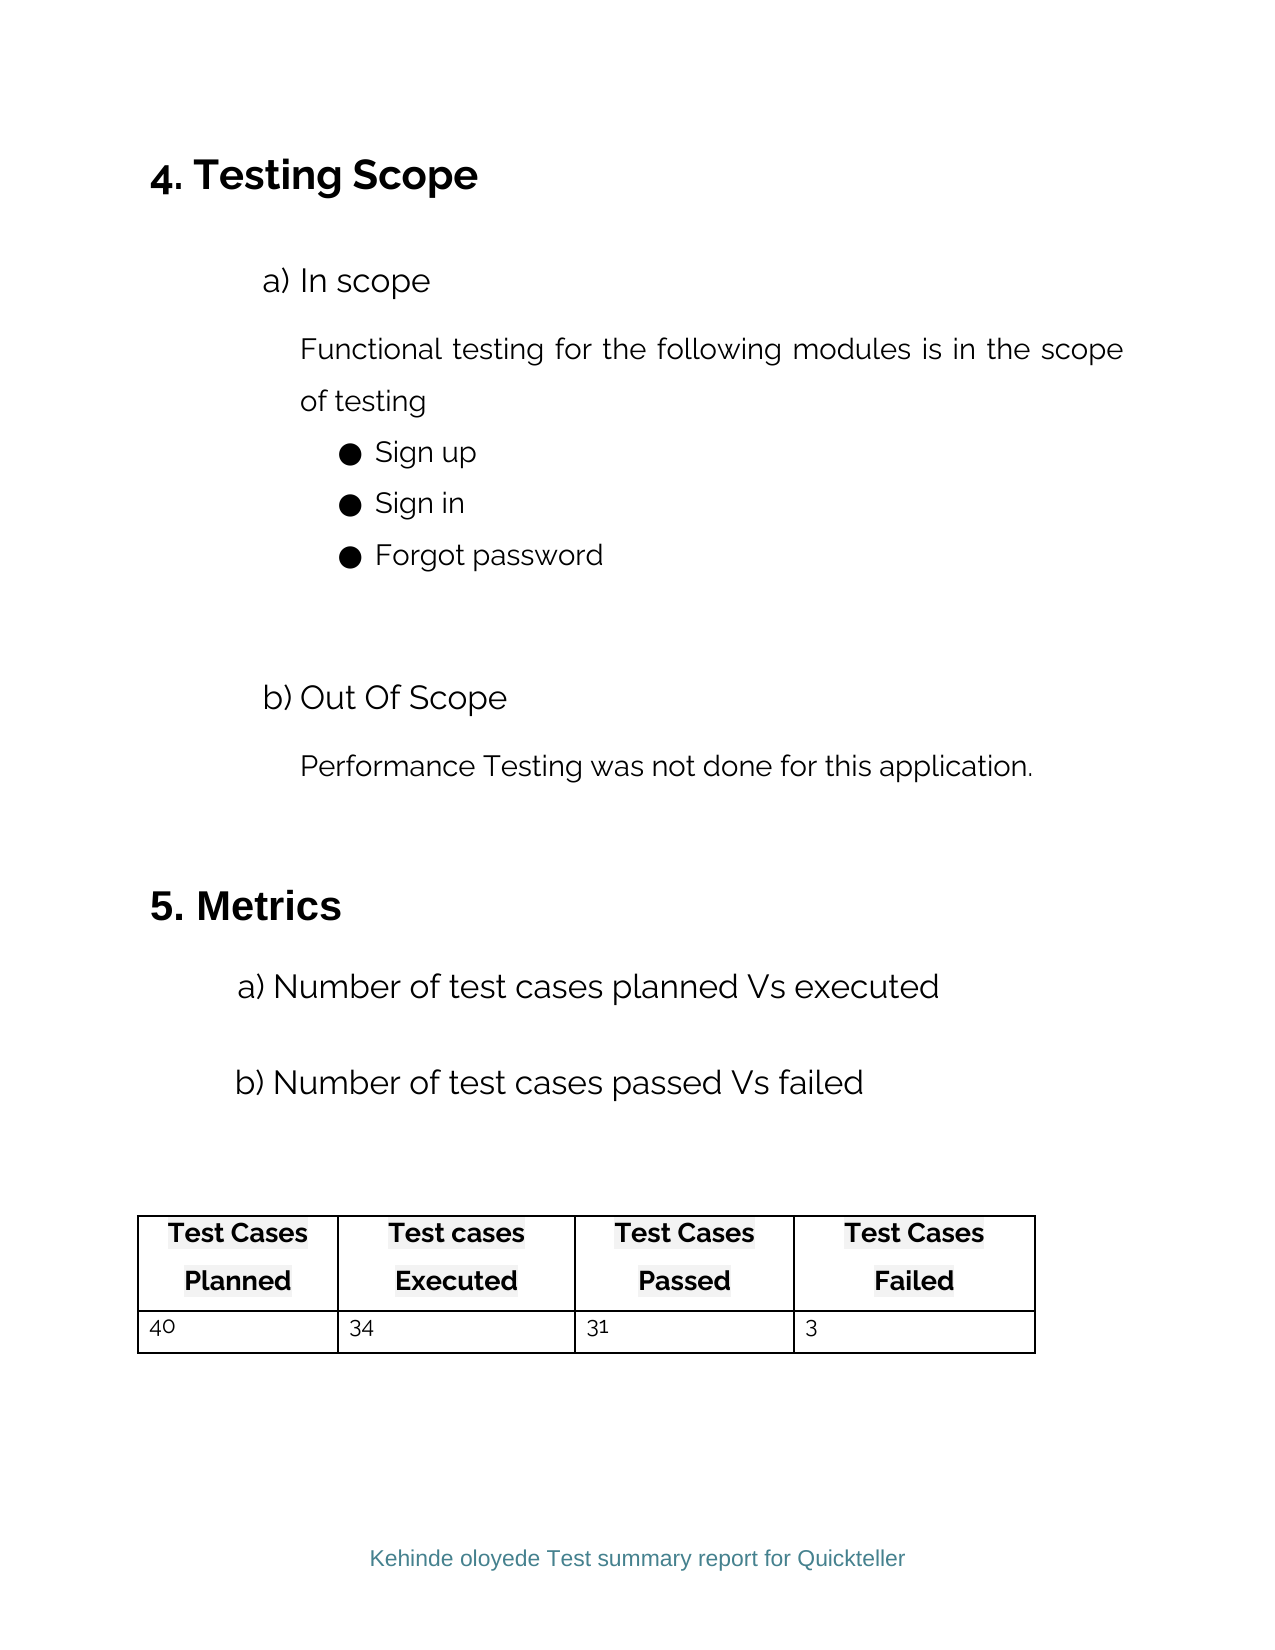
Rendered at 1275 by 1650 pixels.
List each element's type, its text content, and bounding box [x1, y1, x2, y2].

subtitle 4. Testing Scope [150, 150, 1125, 199]
list Forgot password [337, 538, 1125, 572]
list Sign up [337, 435, 1125, 469]
table_header Test cases Executed [339, 1217, 574, 1310]
table_cell 3 [795, 1312, 1034, 1352]
list Sign in [337, 486, 1125, 521]
text Functional testing for the following modules is in the scope of testing [300, 332, 1125, 418]
table_header Test Cases Planned [139, 1217, 337, 1310]
table_cell 40 [139, 1312, 337, 1352]
table_cell 31 [576, 1312, 793, 1352]
text Performance Testing was not done for this application. [300, 749, 1125, 783]
subtitle In scope [262, 261, 1125, 300]
subtitle a) Number of test cases planned Vs executed [150, 967, 1125, 1006]
subtitle 5. Metrics [150, 882, 1125, 929]
table_header Test Cases Passed [576, 1217, 793, 1310]
subtitle Out Of Scope [262, 678, 1125, 717]
table_header Test Cases Failed [795, 1217, 1034, 1310]
table_cell 34 [339, 1312, 574, 1352]
subtitle b) Number of test cases passed Vs failed [150, 1063, 1125, 1102]
